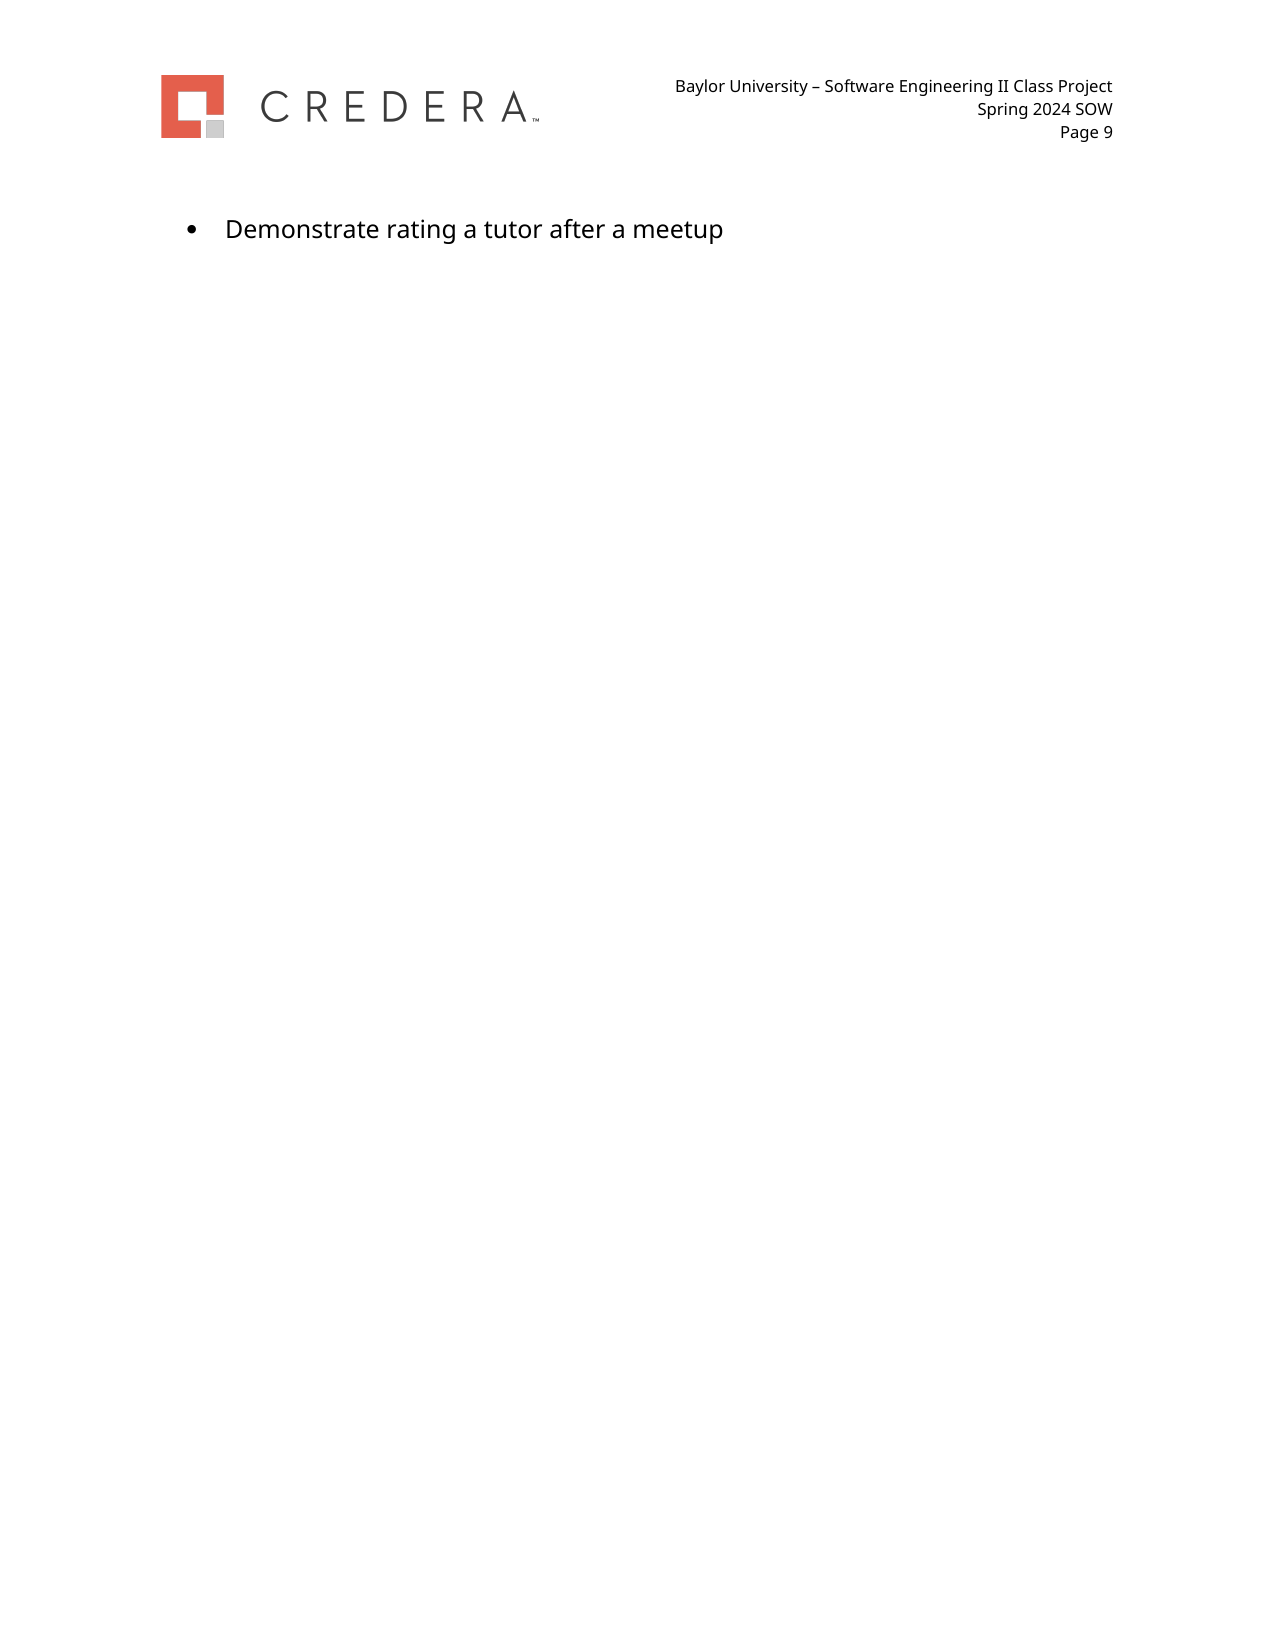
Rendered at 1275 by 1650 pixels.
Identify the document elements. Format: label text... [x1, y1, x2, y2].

list Demonstrate rating a tutor after a meetup [187, 211, 1125, 245]
picture [161, 75, 541, 138]
